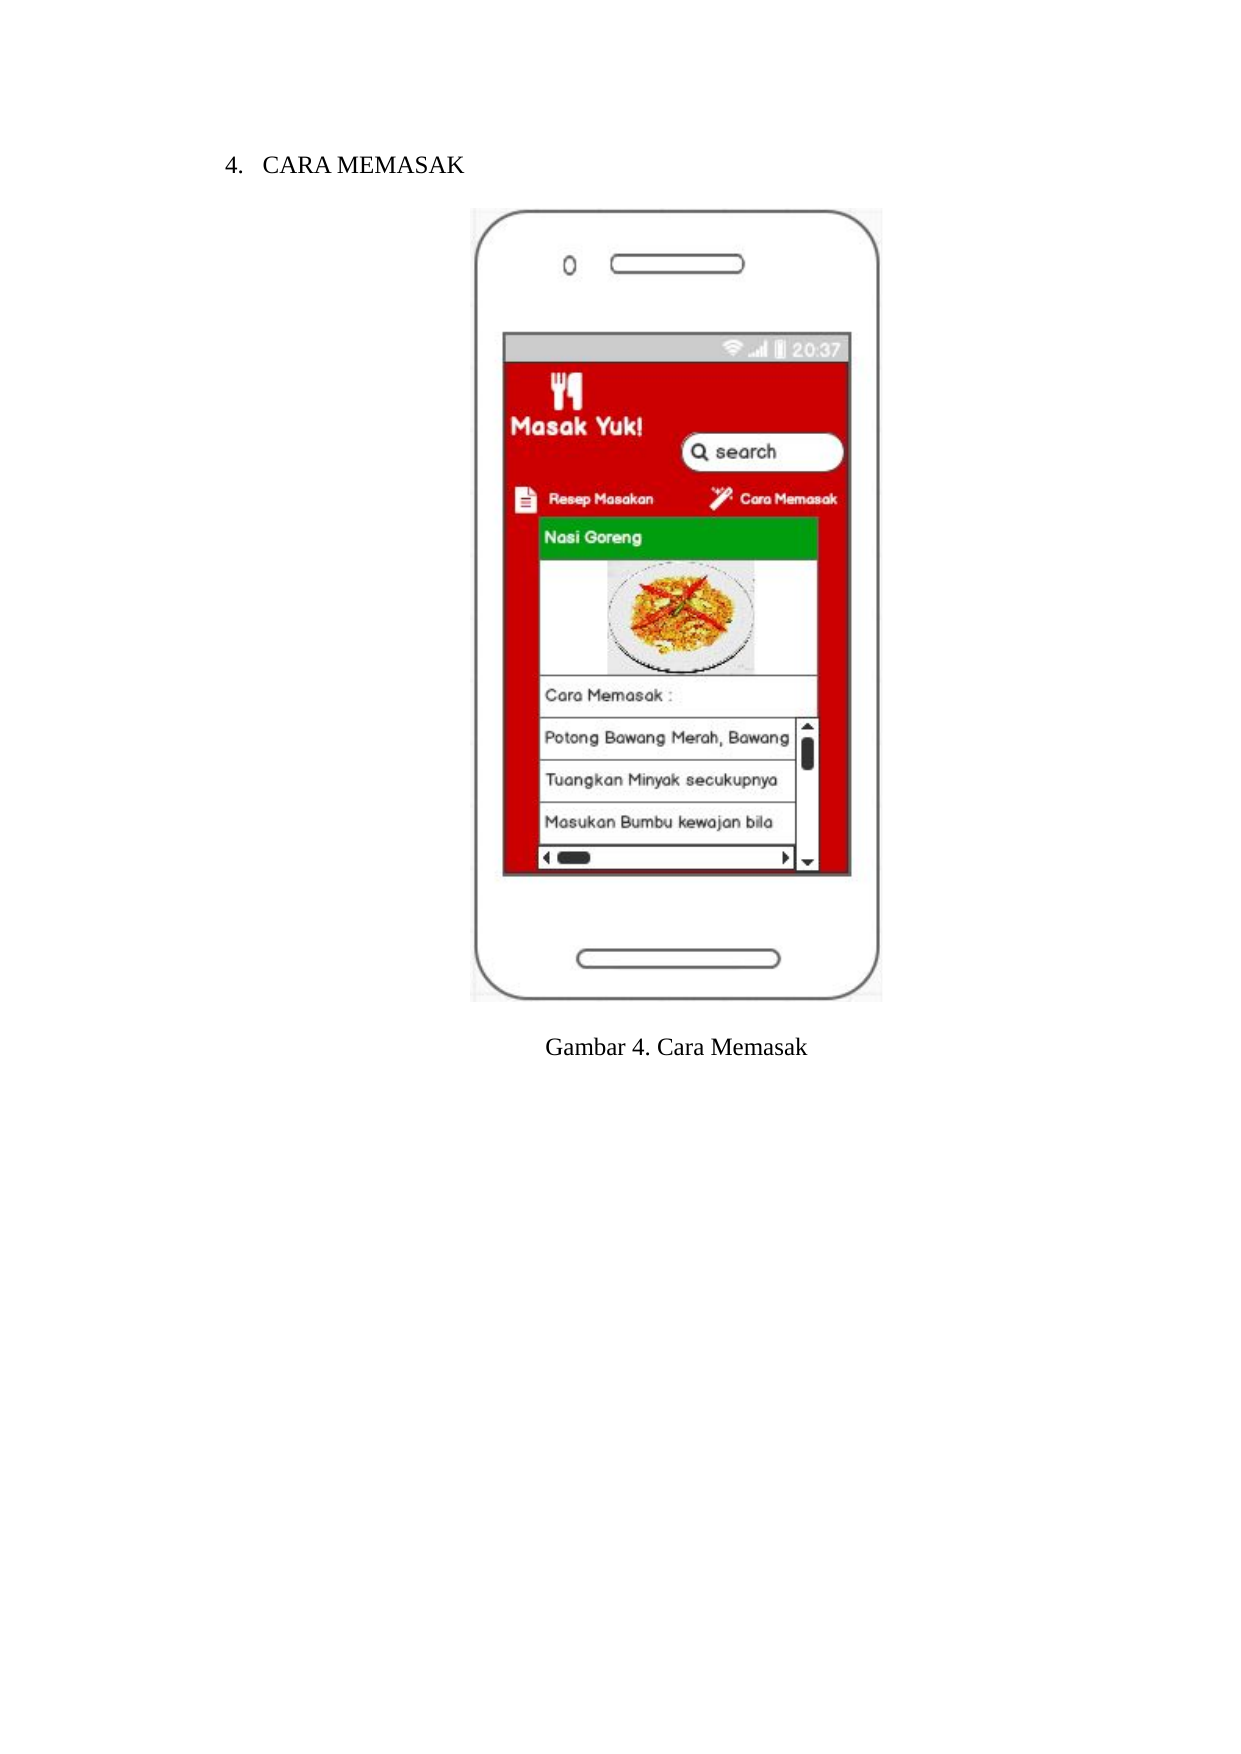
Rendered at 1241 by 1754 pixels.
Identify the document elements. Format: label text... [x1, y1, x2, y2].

title CARA MEMASAK [225, 150, 1090, 179]
picture [470, 208, 883, 1002]
title Gambar 4. Cara Memasak [262, 1032, 1090, 1061]
